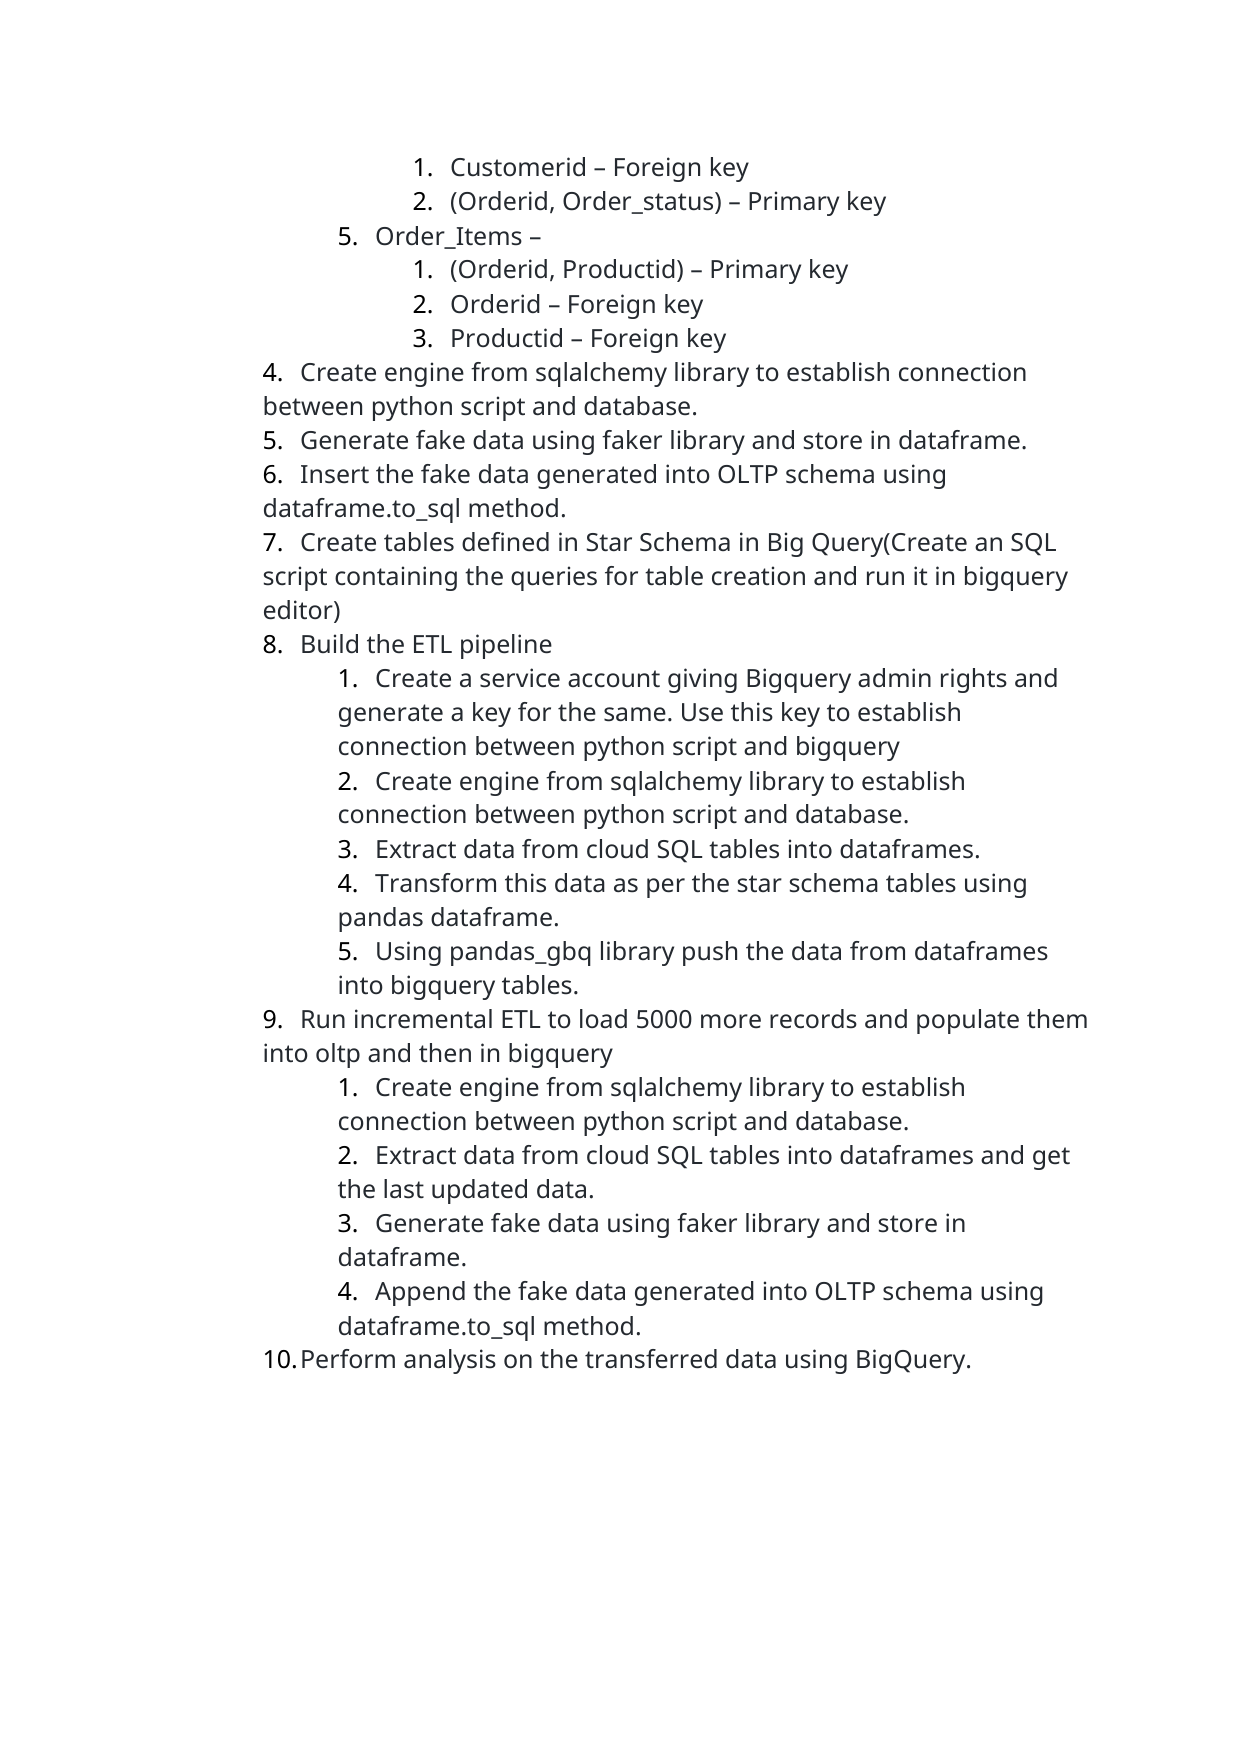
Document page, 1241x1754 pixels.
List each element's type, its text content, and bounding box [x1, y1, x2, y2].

list (Orderid, Productid) – Primary key [412, 252, 1090, 286]
list Transform this data as per the star schema tables using pandas dataframe. [337, 865, 1090, 933]
list Create engine from sqlalchemy library to establish connection between python script and database. [337, 1070, 1090, 1138]
list Create tables defined in Star Schema in Big Query(Create an SQL script containing the queries for table creation and run it in bigquery editor) [262, 525, 1090, 627]
list Using pandas_gbq library push the data from dataframes into bigquery tables. [337, 933, 1090, 1002]
list Generate fake data using faker library and store in dataframe. [337, 1206, 1090, 1274]
list Insert the fake data generated into OLTP schema using dataframe.to_sql method. [262, 457, 1090, 525]
list Append the fake data generated into OLTP schema using dataframe.to_sql method. [337, 1274, 1090, 1342]
list Extract data from cloud SQL tables into dataframes and get the last updated data. [337, 1138, 1090, 1206]
list Customerid – Foreign key [412, 150, 1090, 184]
list Create engine from sqlalchemy library to establish connection between python script and database. [337, 763, 1090, 831]
list Orderid – Foreign key [412, 286, 1090, 320]
list Create a service account giving Bigquery admin rights and generate a key for the same. Use this key to establish connection between python script and bigquery [337, 661, 1090, 763]
list Productid – Foreign key [412, 320, 1090, 354]
list Extract data from cloud SQL tables into dataframes. [337, 831, 1090, 865]
list Create engine from sqlalchemy library to establish connection between python script and database. [262, 354, 1090, 422]
list Order_Items – [337, 218, 1090, 252]
list Build the ETL pipeline [262, 627, 1090, 661]
list Run incremental ETL to load 5000 more records and populate them into oltp and then in bigquery [262, 1002, 1090, 1070]
list (Orderid, Order_status) – Primary key [412, 184, 1090, 218]
list Perform analysis on the transferred data using BigQuery. [262, 1342, 1090, 1376]
list Generate fake data using faker library and store in dataframe. [262, 422, 1090, 457]
